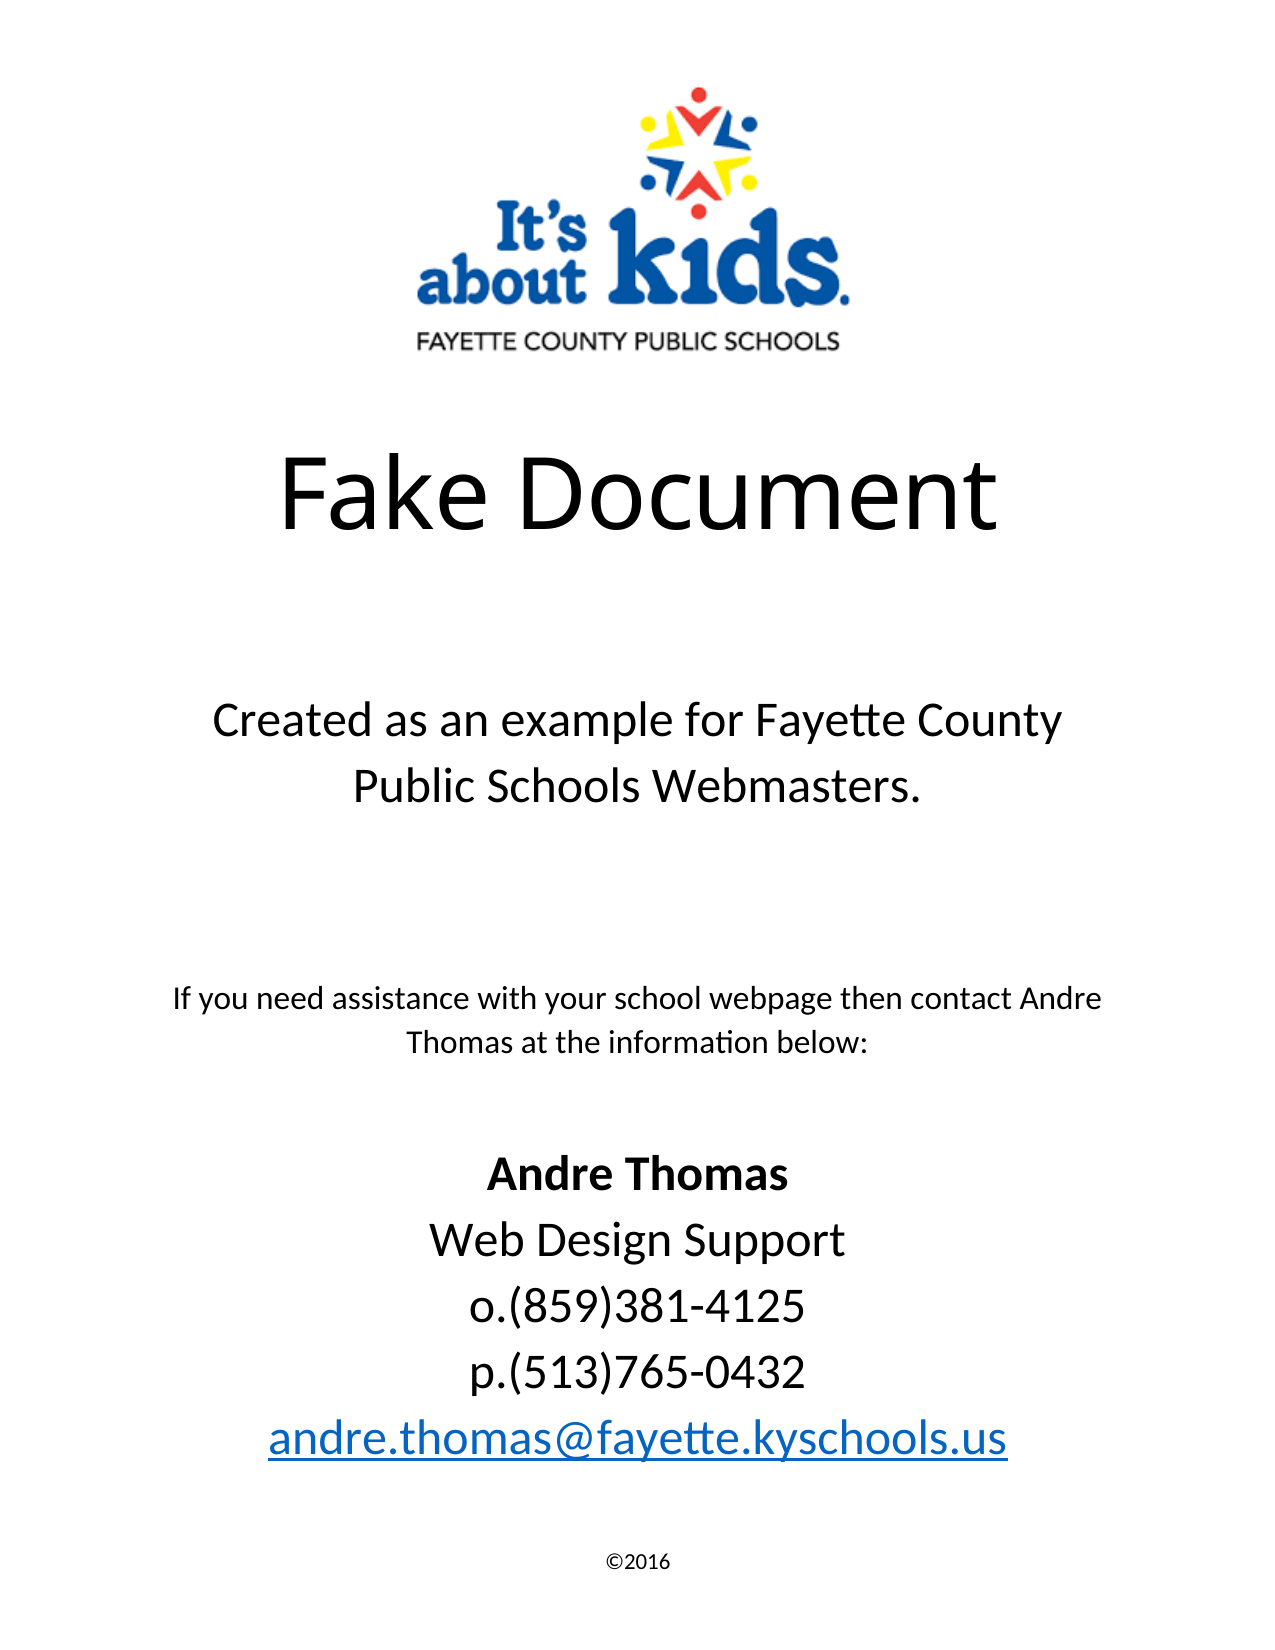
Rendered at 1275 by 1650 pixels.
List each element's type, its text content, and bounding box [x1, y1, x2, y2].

text o.(859)381-4125 [150, 1274, 1125, 1335]
text If you need assistance with your school webpage then contact Andre Thomas at the information below: [150, 977, 1125, 1062]
text andre.thomas@fayette.kyschools.us [150, 1406, 1125, 1467]
text p.(513)765-0432 [150, 1340, 1125, 1401]
picture [411, 80, 858, 355]
text Web Design Support [150, 1208, 1125, 1269]
text Created as an example for Fayette County Public Schools Webmasters. [150, 688, 1125, 815]
title Fake Document [150, 422, 1125, 559]
text Andre Thomas [150, 1142, 1125, 1203]
